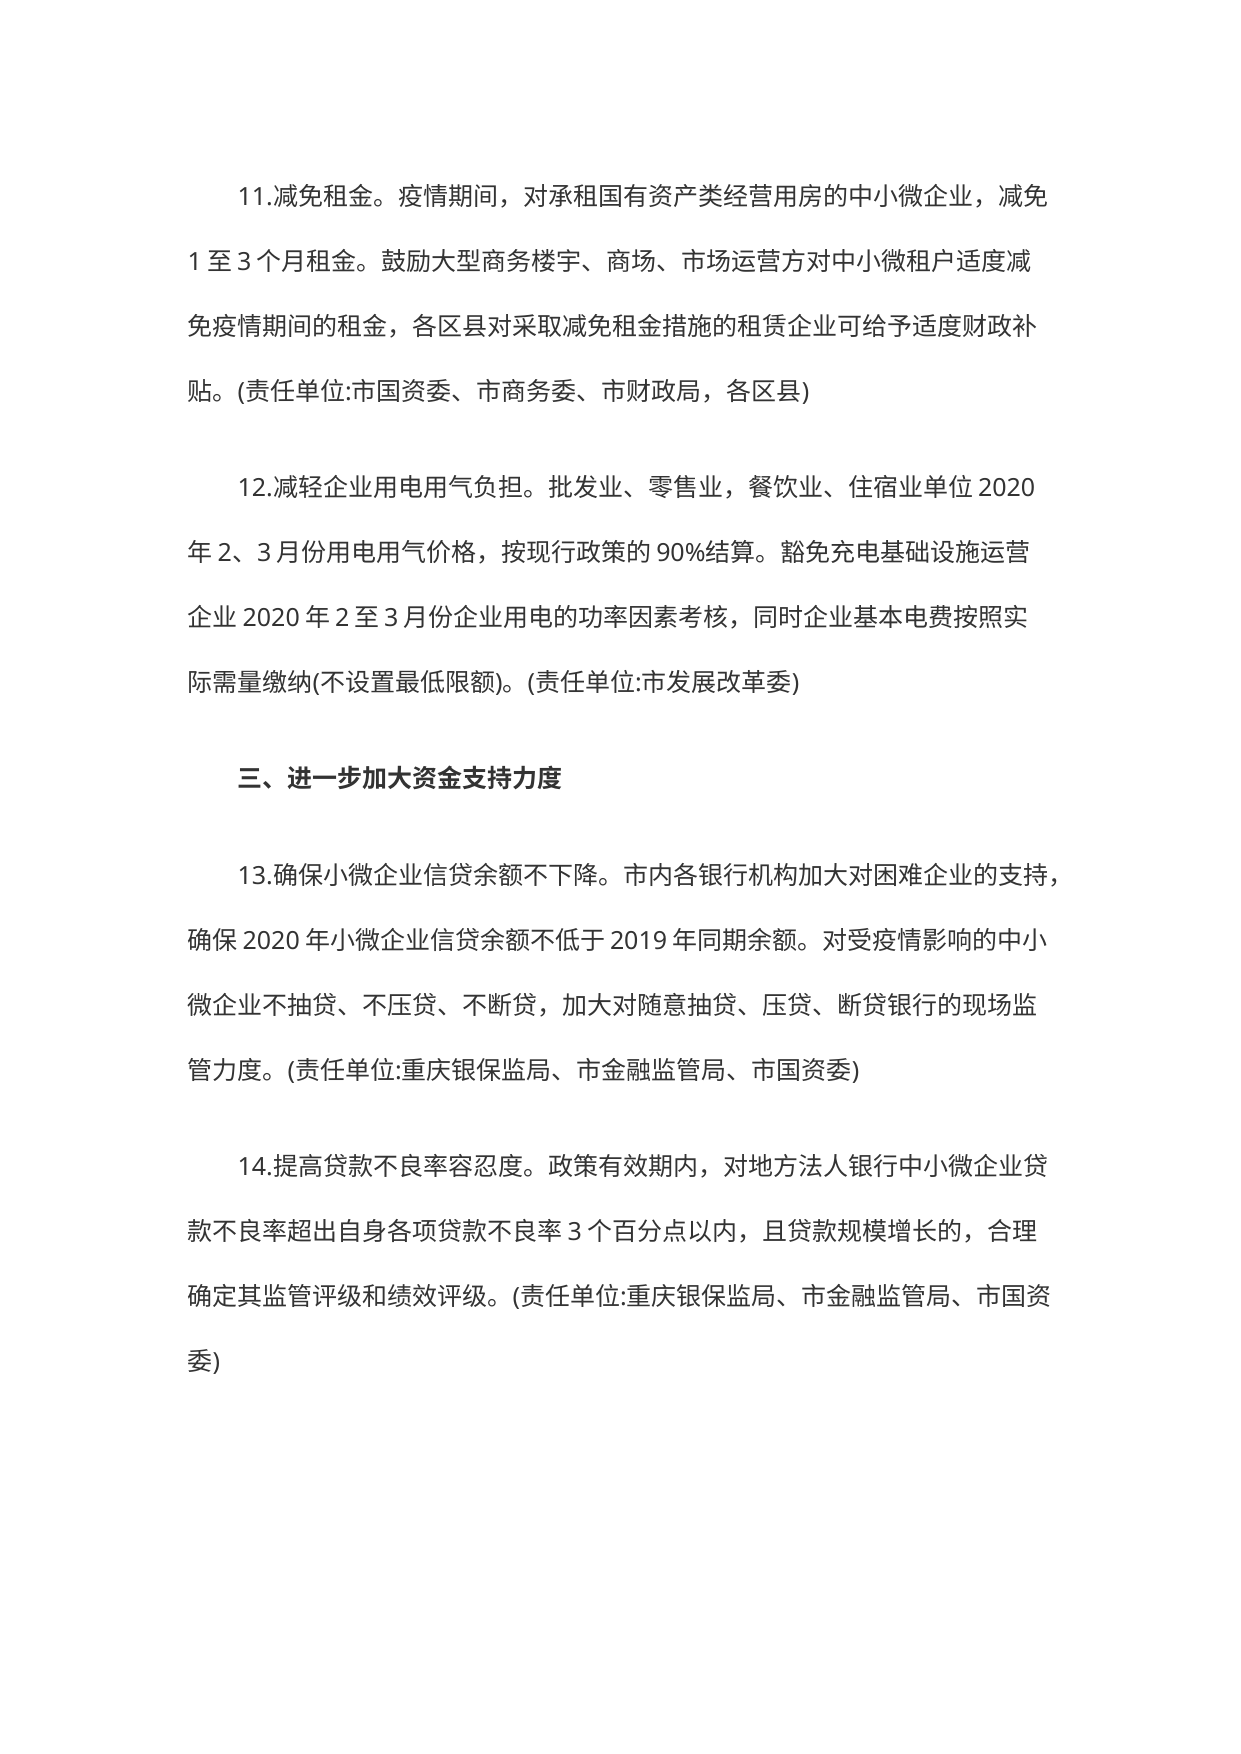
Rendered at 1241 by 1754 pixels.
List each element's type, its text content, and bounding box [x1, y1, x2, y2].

text 12.减轻企业用电用气负担。批发业、零售业，餐饮业、住宿业单位2020年2、3月份用电用气价格，按现行政策的90%结算。豁免充电基础设施运营企业2020年2至3月份企业用电的功率因素考核，同时企业基本电费按照实际需量缴纳(不设置最低限额)。(责任单位:市发展改革委) [187, 453, 1053, 713]
text 11.减免租金。疫情期间，对承租国有资产类经营用房的中小微企业，减免1至3个月租金。鼓励大型商务楼宇、商场、市场运营方对中小微租户适度减免疫情期间的租金，各区县对采取减免租金措施的租赁企业可给予适度财政补贴。(责任单位:市国资委、市商务委、市财政局，各区县) [187, 162, 1053, 422]
text 13.确保小微企业信贷余额不下降。市内各银行机构加大对困难企业的支持，确保2020年小微企业信贷余额不低于2019年同期余额。对受疫情影响的中小微企业不抽贷、不压贷、不断贷，加大对随意抽贷、压贷、断贷银行的现场监管力度。(责任单位:重庆银保监局、市金融监管局、市国资委) [187, 841, 1053, 1101]
text 14.提高贷款不良率容忍度。政策有效期内，对地方法人银行中小微企业贷款不良率超出自身各项贷款不良率3个百分点以内，且贷款规模增长的，合理确定其监管评级和绩效评级。(责任单位:重庆银保监局、市金融监管局、市国资委) [187, 1132, 1053, 1392]
text 三、进一步加大资金支持力度 [187, 744, 1053, 809]
